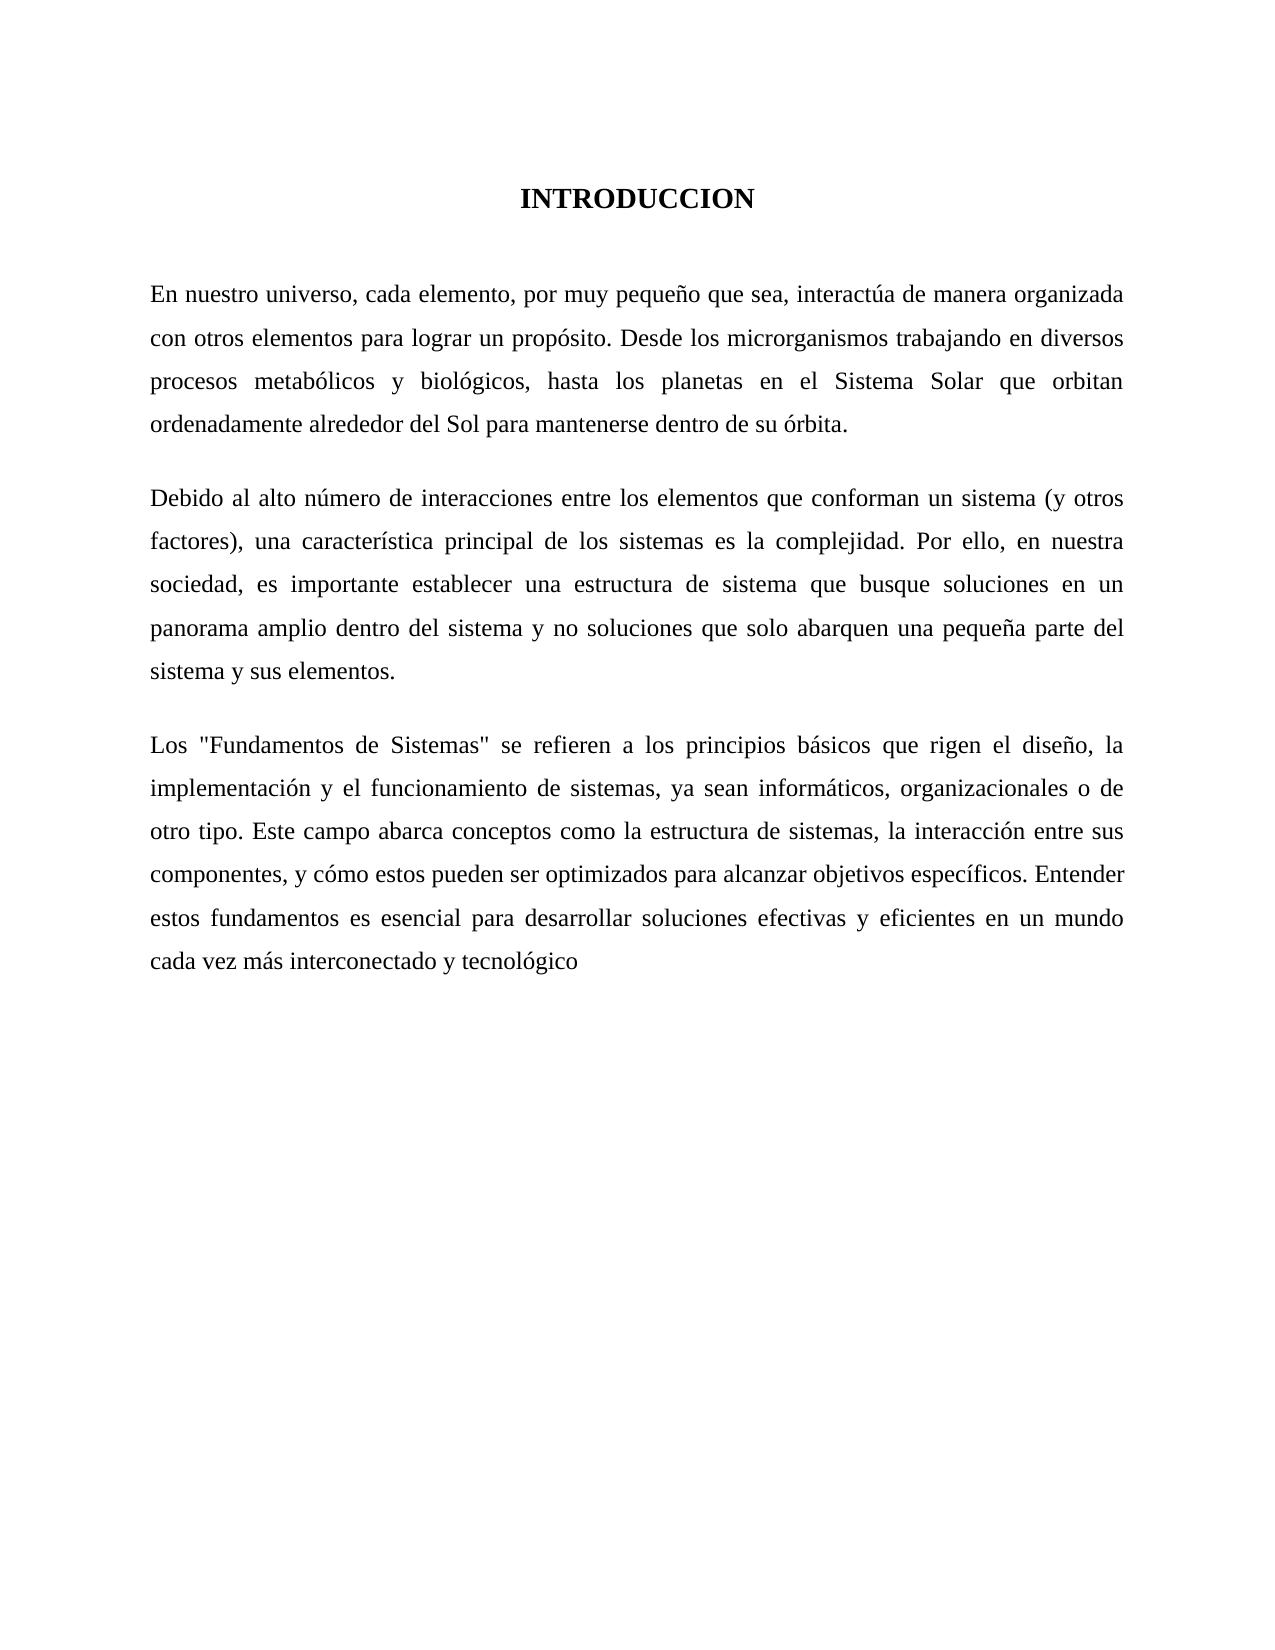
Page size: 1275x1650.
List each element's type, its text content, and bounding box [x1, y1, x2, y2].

text Debido al alto número de interacciones entre los elementos que conforman un sistema (y otros factores), una característica principal de los sistemas es la complejidad. Por ello, en nuestra sociedad, es importante establecer una estructura de sistema que busque soluciones en un panorama amplio dentro del sistema y no soluciones que solo abarquen una pequeña parte del sistema y sus elementos. [150, 483, 1125, 684]
text Los "Fundamentos de Sistemas" se refieren a los principios básicos que rigen el diseño, la implementación y el funcionamiento de sistemas, ya sean informáticos, organizacionales o de otro tipo. Este campo abarca conceptos como la estructura de sistemas, la interacción entre sus componentes, y cómo estos pueden ser optimizados para alcanzar objetivos específicos. Entender estos fundamentos es esencial para desarrollar soluciones efectivas y eficientes en un mundo cada vez más interconectado y tecnológico [150, 730, 1125, 974]
text INTRODUCCION [150, 181, 1125, 215]
text En nuestro universo, cada elemento, por muy pequeño que sea, interactúa de manera organizada con otros elementos para lograr un propósito. Desde los microrganismos trabajando en diversos procesos metabólicos y biológicos, hasta los planetas en el Sistema Solar que orbitan ordenadamente alrededor del Sol para mantenerse dentro de su órbita. [150, 279, 1125, 438]
